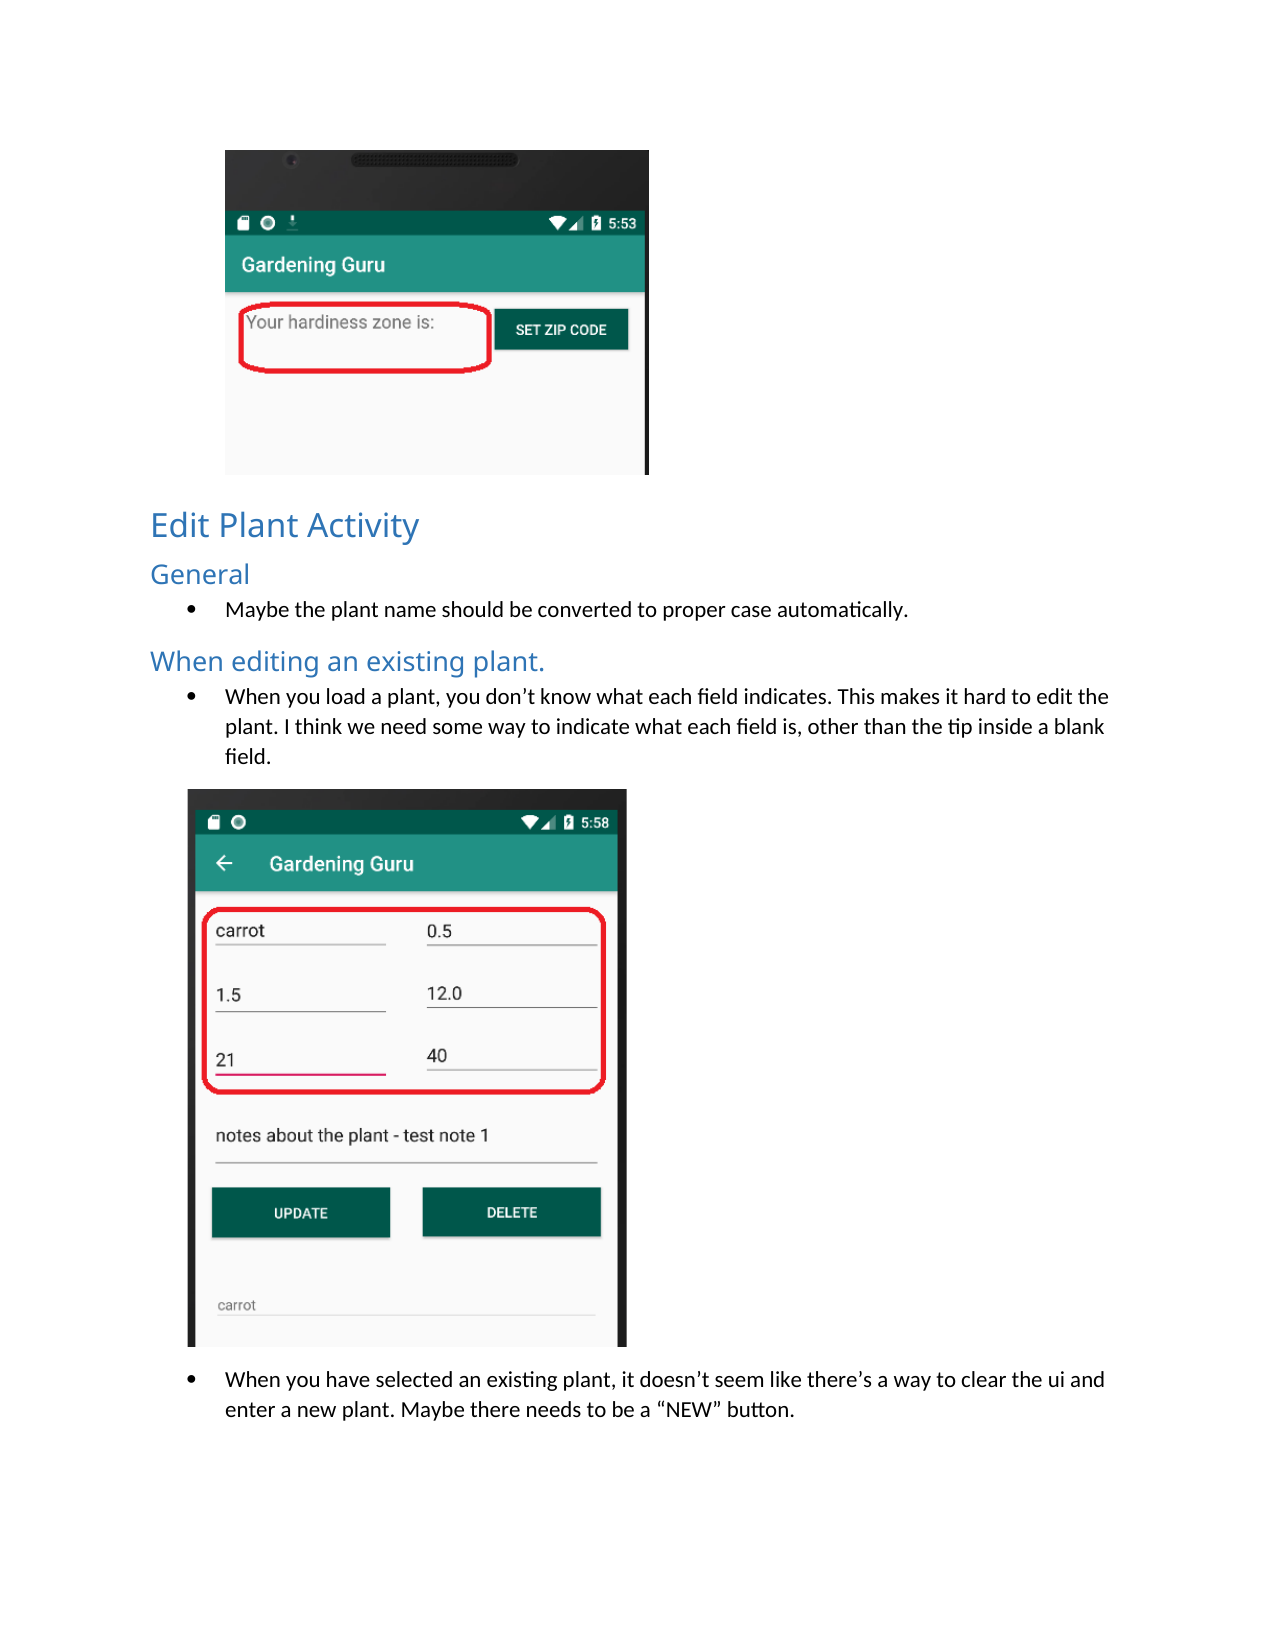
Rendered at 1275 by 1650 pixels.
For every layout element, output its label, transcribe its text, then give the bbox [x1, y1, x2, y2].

subtitle When editing an existing plant. [150, 642, 1125, 679]
subtitle General [150, 555, 1125, 592]
subtitle Edit Plant Activity [150, 502, 1125, 548]
picture [187, 789, 627, 1347]
picture [225, 150, 649, 475]
list When you load a plant, you don’t know what each field indicates. This makes it hard to edit the plant. I think we need some way to indicate what each field is, other than the tip inside a blank field. [187, 682, 1125, 770]
list Maybe the plant name should be converted to proper case automatically. [187, 595, 1125, 623]
list When you have selected an existing plant, it doesn’t seem like there’s a way to clear the ui and enter a new plant. Maybe there needs to be a “NEW” button. [187, 1365, 1125, 1423]
